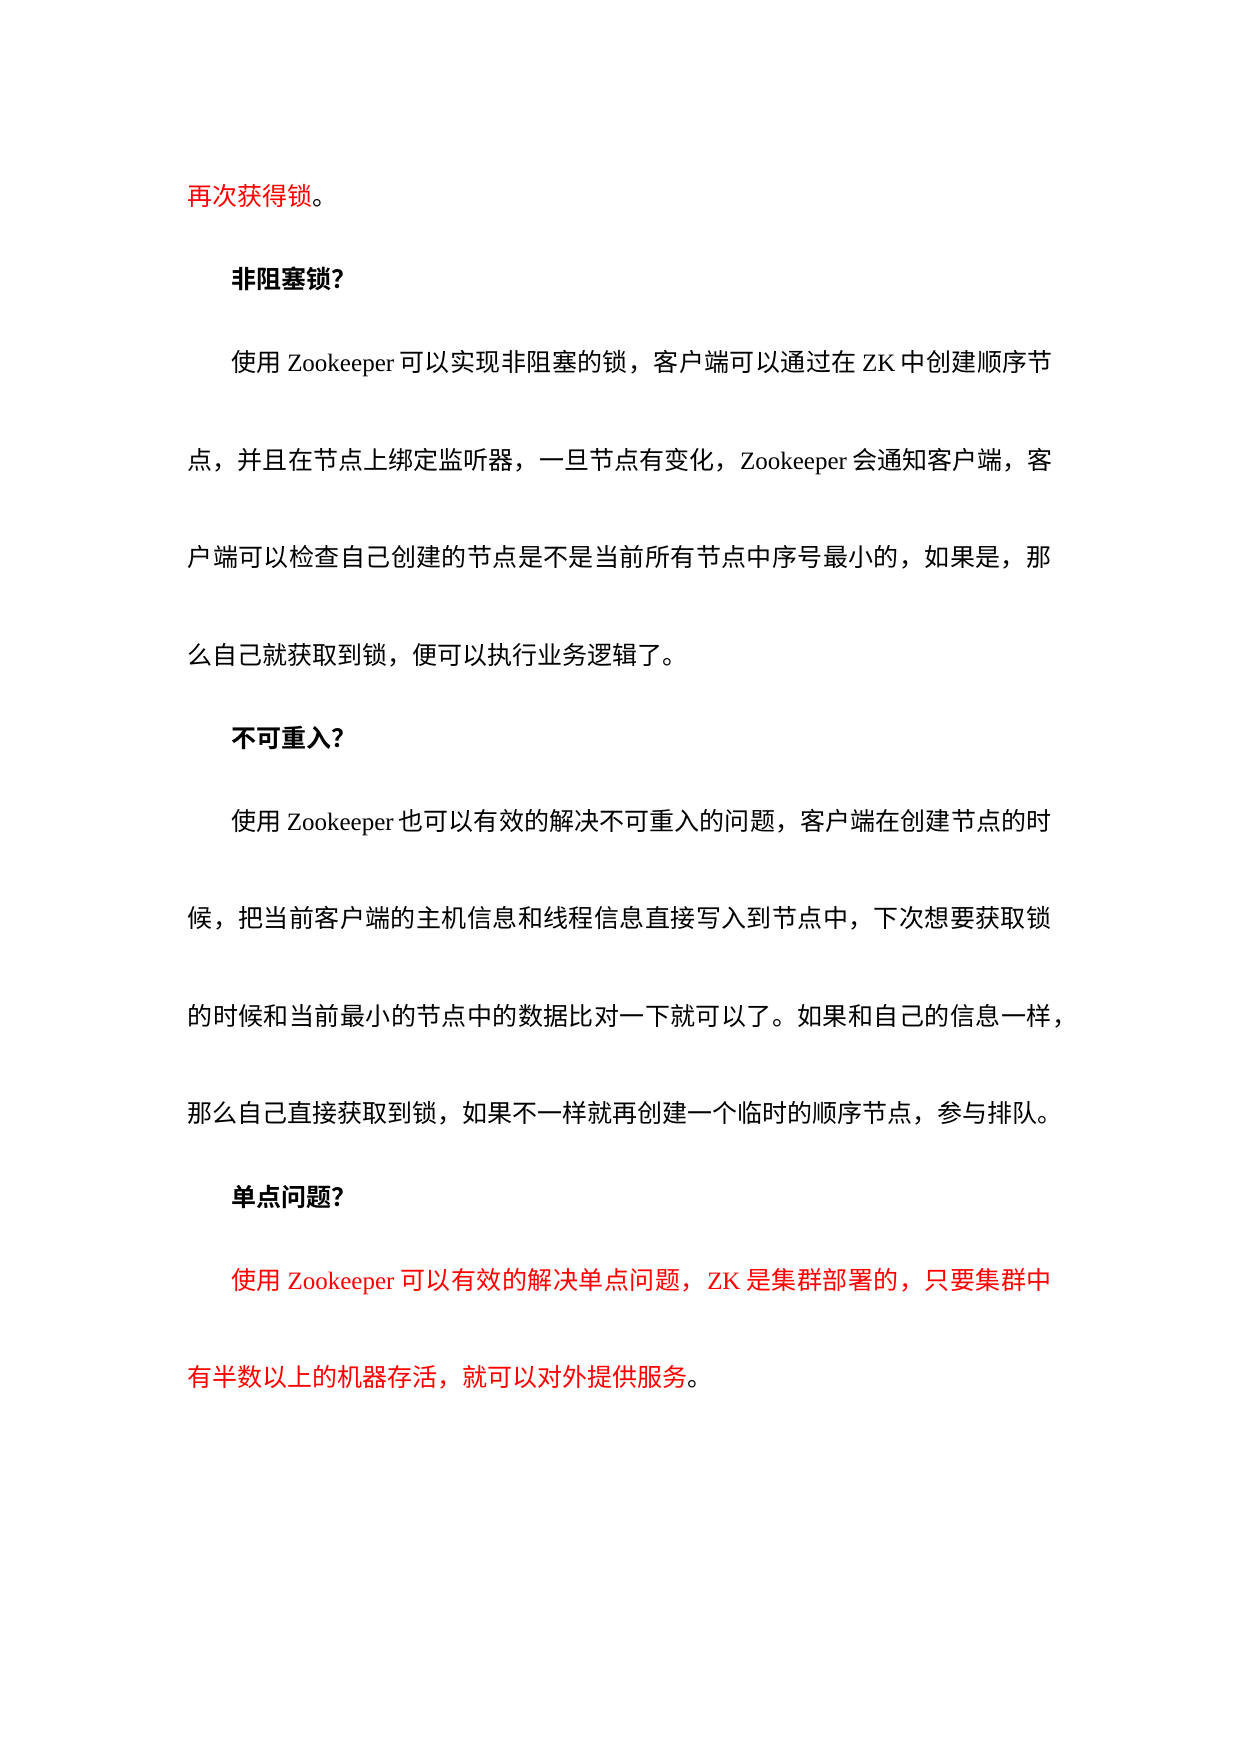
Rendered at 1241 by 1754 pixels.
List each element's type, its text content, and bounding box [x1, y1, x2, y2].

text 使用Zookeeper可以有效的解决单点问题，ZK是集群部署的，只要集群中有半数以上的机器存活，就可以对外提供服务。 [187, 1246, 1053, 1408]
text 不可重入？ [187, 704, 1053, 769]
text 非阻塞锁？ [187, 245, 1053, 310]
text 使用Zookeeper也可以有效的解决不可重入的问题，客户端在创建节点的时候，把当前客户端的主机信息和线程信息直接写入到节点中，下次想要获取锁的时候和当前最小的节点中的数据比对一下就可以了。如果和自己的信息一样，那么自己直接获取到锁，如果不一样就再创建一个临时的顺序节点，参与排队。 [187, 787, 1053, 1144]
text 使用Zookeeper可以实现非阻塞的锁，客户端可以通过在ZK中创建顺序节点，并且在节点上绑定监听器，一旦节点有变化，Zookeeper会通知客户端，客户端可以检查自己创建的节点是不是当前所有节点中序号最小的，如果是，那么自己就获取到锁，便可以执行业务逻辑了。 [187, 328, 1053, 686]
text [187, 162, 1053, 227]
text 单点问题？ [187, 1163, 1053, 1228]
